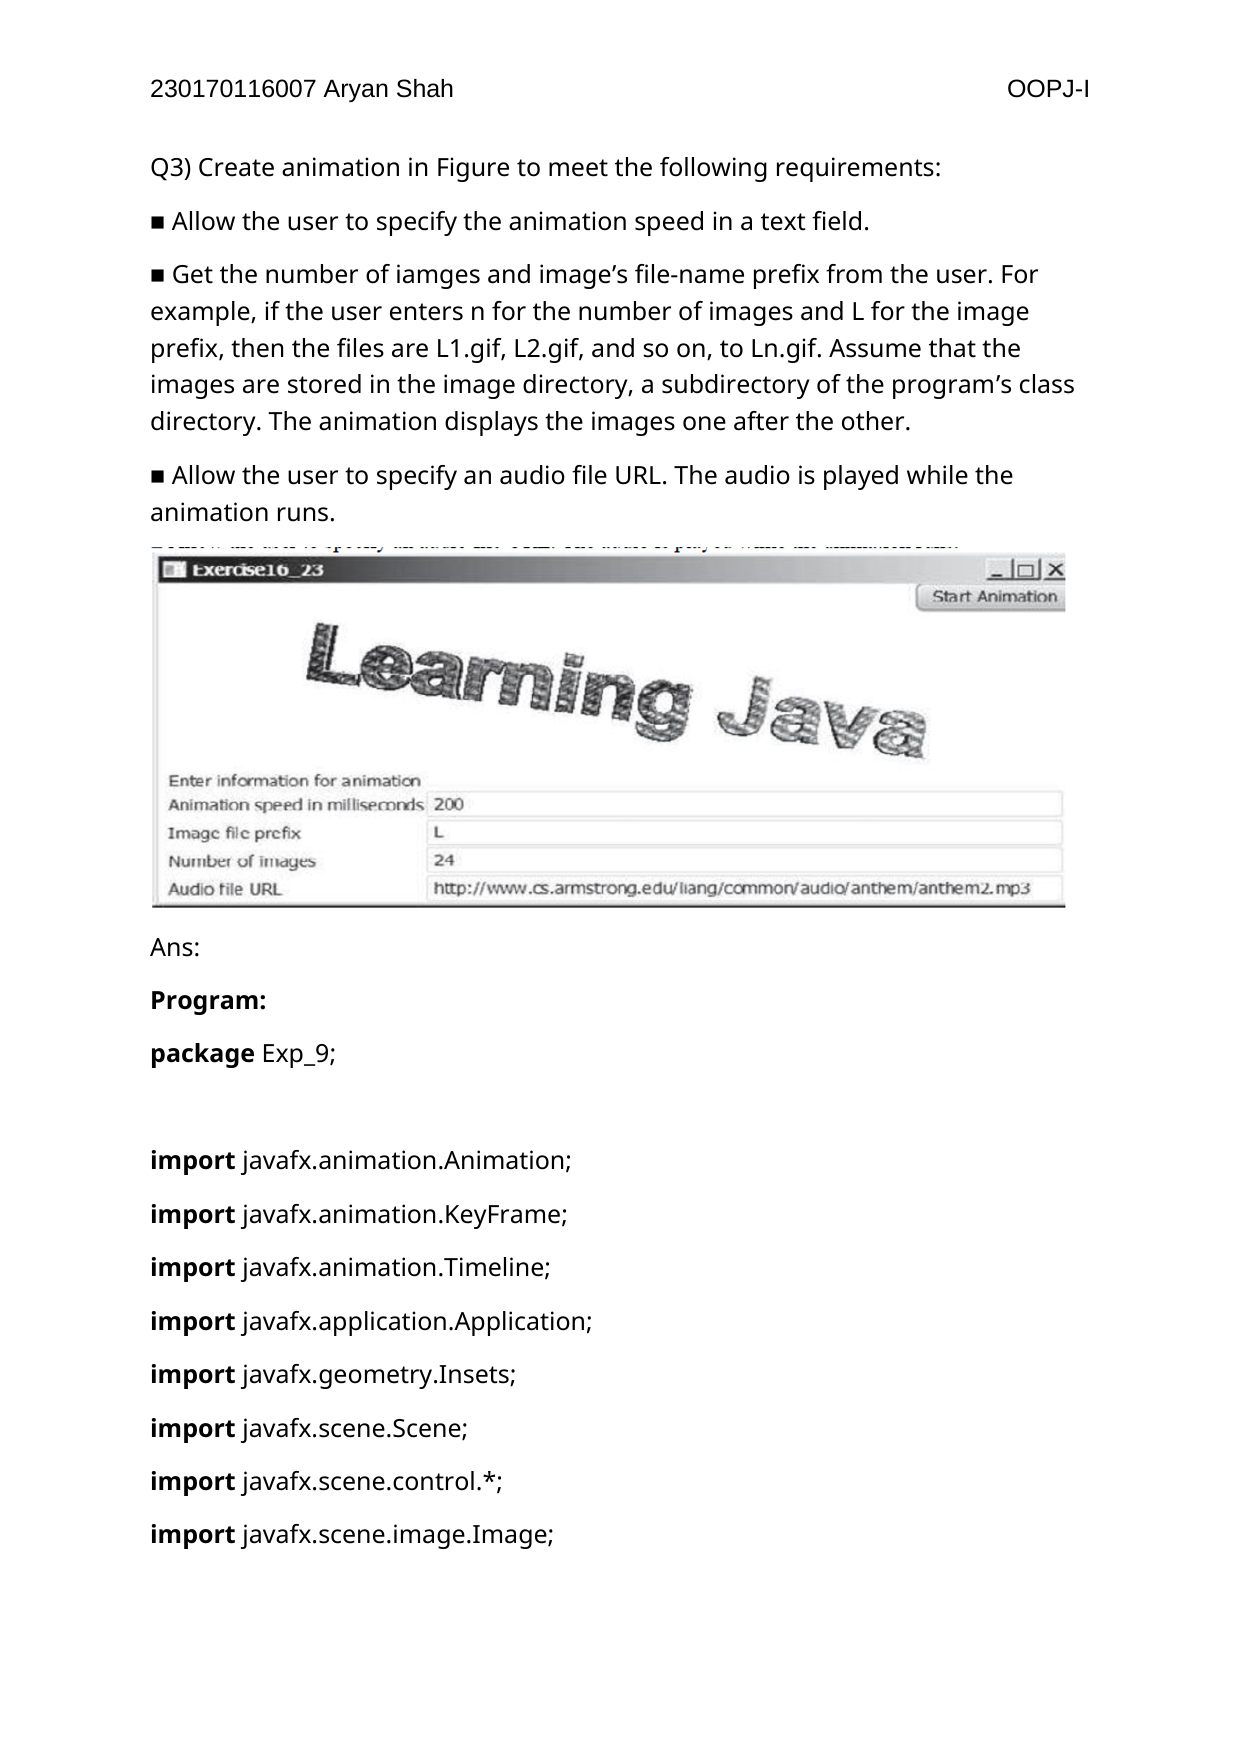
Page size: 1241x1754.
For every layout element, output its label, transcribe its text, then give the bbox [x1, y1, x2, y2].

picture [150, 547, 1072, 911]
text Ans: [150, 929, 1090, 963]
text ■ Allow the user to specify the animation speed in a text field. [150, 203, 1090, 237]
text package Exp_9; [150, 1036, 1090, 1070]
text import javafx.application.Application; [150, 1303, 1090, 1337]
text import javafx.scene.image.Image; [150, 1517, 1090, 1551]
text import javafx.animation.KeyFrame; [150, 1196, 1090, 1231]
text import javafx.animation.Animation; [150, 1143, 1090, 1177]
text Program: [150, 983, 1090, 1017]
text import javafx.scene.control.*; [150, 1464, 1090, 1498]
text import javafx.animation.Timeline; [150, 1250, 1090, 1284]
text import javafx.scene.Scene; [150, 1410, 1090, 1444]
text ■ Allow the user to specify an audio file URL. The audio is played while the animation runs. [150, 457, 1090, 528]
text import javafx.geometry.Insets; [150, 1357, 1090, 1391]
text Q3) Create animation in Figure to meet the following requirements: [150, 150, 1090, 184]
text ■ Get the number of iamges and image’s file-name prefix from the user. For example, if the user enters n for the number of images and L for the image prefix, then the files are L1.gif, L2.gif, and so on, to Ln.gif. Assume that the images are stored in the image directory, a subdirectory of the program’s class directory. The animation displays the images one after the other. [150, 257, 1090, 438]
